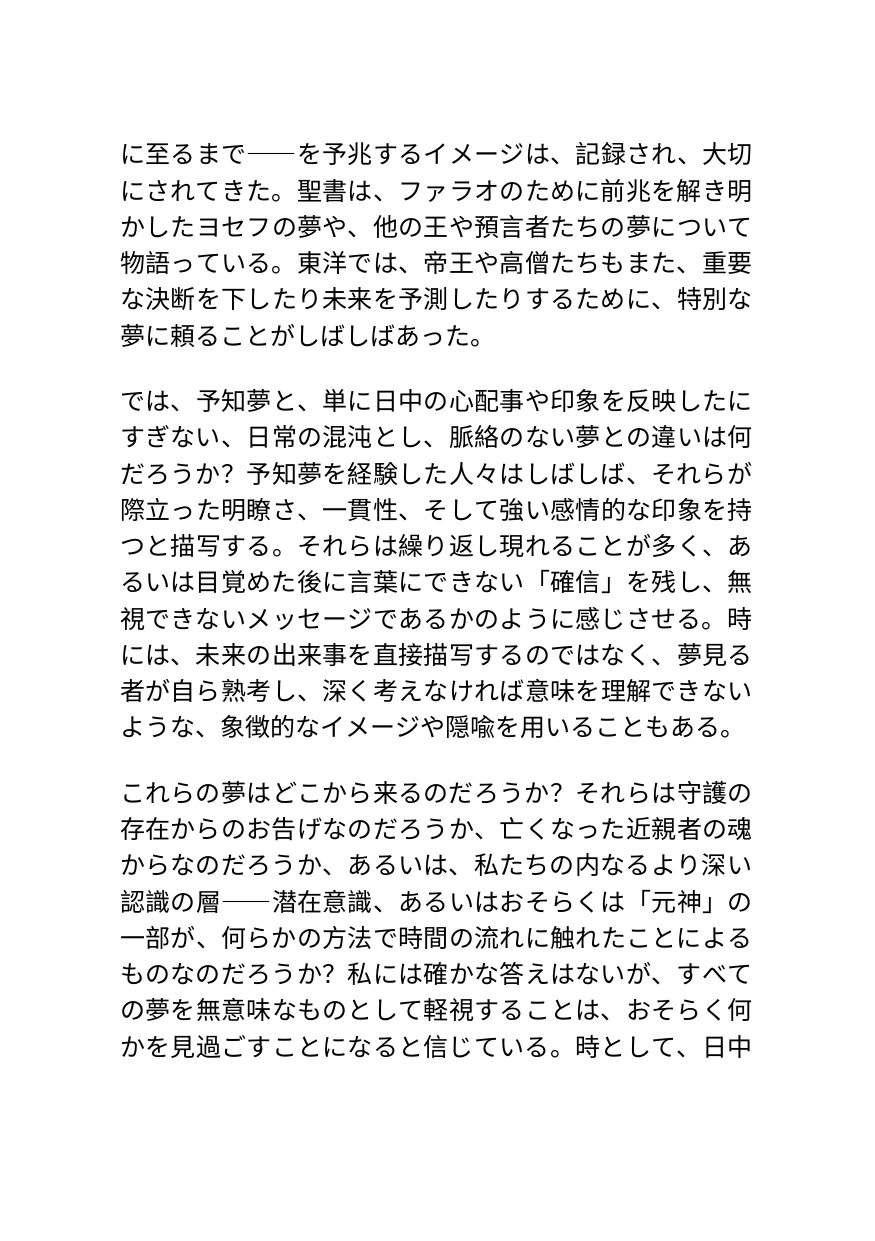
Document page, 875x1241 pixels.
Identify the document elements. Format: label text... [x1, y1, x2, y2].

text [120, 135, 754, 352]
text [120, 773, 754, 1063]
text では、予知夢と、単に日中の心配事や印象を反映したにすぎない、日常の混沌とし、脈絡のない夢との違いは何だろうか？予知夢を経験した人々はしばしば、それらが際立った明瞭さ、一貫性、そして強い感情的な印象を持つと描写する。それらは繰り返し現れることが多く、あるいは目覚めた後に言葉にできない「確信」を残し、無視できないメッセージであるかのように感じさせる。時には、未来の出来事を直接描写するのではなく、夢見る者が自ら熟考し、深く考えなければ意味を理解できないような、象徴的なイメージや隠喩を用いることもある。 [120, 382, 754, 744]
